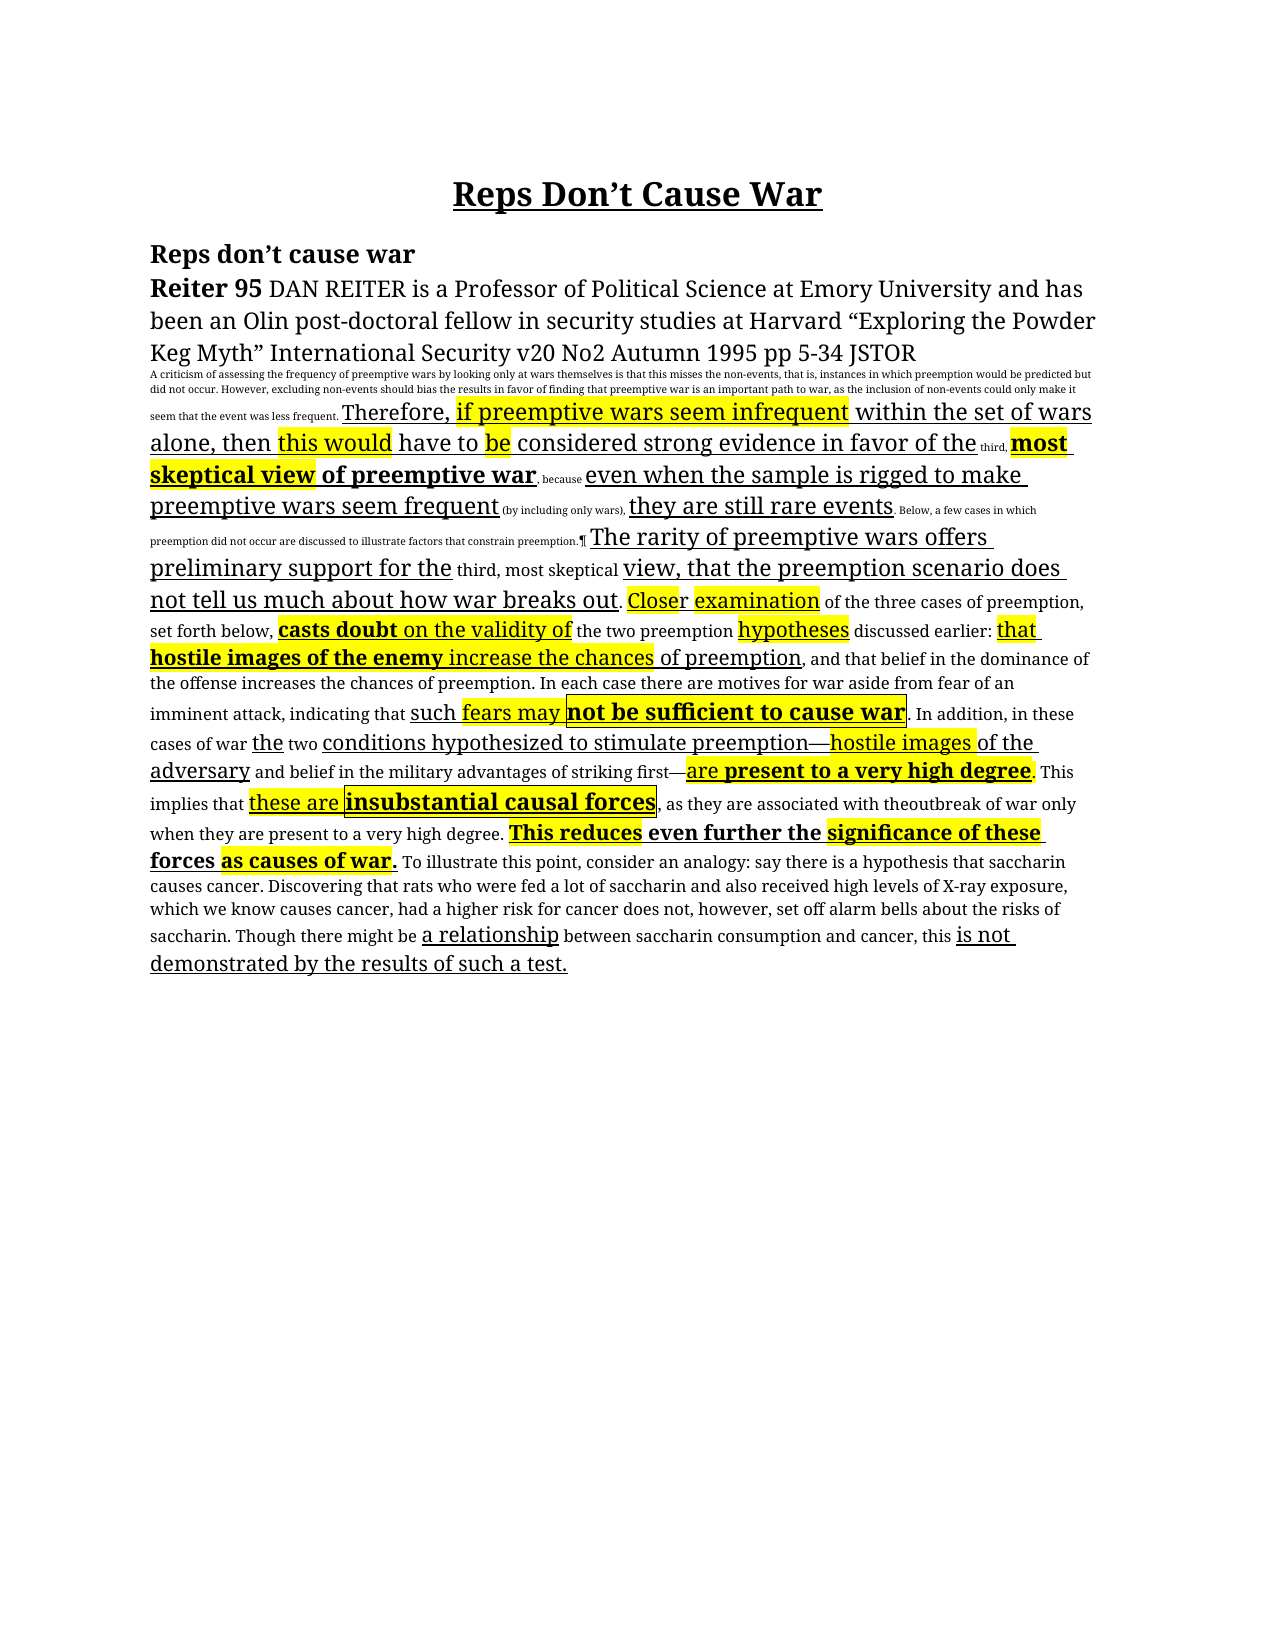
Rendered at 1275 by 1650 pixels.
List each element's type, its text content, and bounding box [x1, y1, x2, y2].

text A criticism of assessing the frequency of preemptive wars by looking only at wars themselves is that this misses the non-events, that is, instances in which preemption would be predicted but did not occur. However, excluding non-events should bias the results in favor of finding that preemptive war is an important path to war, as the inclusion of non-events could only make it seem that the event was less frequent. Therefore, if preemptive wars seem infrequent within the set of wars alone, then this would have to be considered strong evidence in favor of the third, most skeptical view of preemptive war, because even when the sample is rigged to make preemptive wars seem frequent (by including only wars), they are still rare events. Below, a few cases in which preemption did not occur are discussed to illustrate factors that constrain preemption.¶ The rarity of preemptive wars offers preliminary support for the third, most skeptical view, that the preemption scenario does not tell us much about how war breaks out. Closer examination of the three cases of preemption, set forth below, casts doubt on the validity of the two preemption hypotheses discussed earlier: that hostile images of the enemy increase the chances of preemption, and that belief in the dominance of the offense increases the chances of preemption. In each case there are motives for war aside from fear of an imminent attack, indicating that such fears may not be sufficient to cause war. In addition, in these cases of war the two conditions hypothesized to stimulate preemption—hostile images of the adversary and belief in the military advantages of striking first—are present to a very high degree. This implies that these are insubstantial causal forces, as they are associated with theoutbreak of war only when they are present to a very high degree. This reduces even further the significance of these forces as causes of war. To illustrate this point, consider an analogy: say there is a hypothesis that saccharin causes cancer. Discovering that rats who were fed a lot of saccharin and also received high levels of X-ray exposure, which we know causes cancer, had a higher risk for cancer does not, however, set off alarm bells about the risks of saccharin. Though there might be a relationship between saccharin consumption and cancer, this is not demonstrated by the results of such a test. [150, 368, 1095, 977]
subtitle Reps Don’t Cause War [150, 171, 1125, 216]
text Reiter 95 DAN REITER is a Professor of Political Science at Emory University and has been an Olin post-doctoral fellow in security studies at Harvard “Exploring the Powder Keg Myth” International Security v20 No2 Autumn 1995 pp 5-34 JSTOR [150, 271, 1125, 368]
subtitle Reps don’t cause war [150, 237, 1125, 271]
